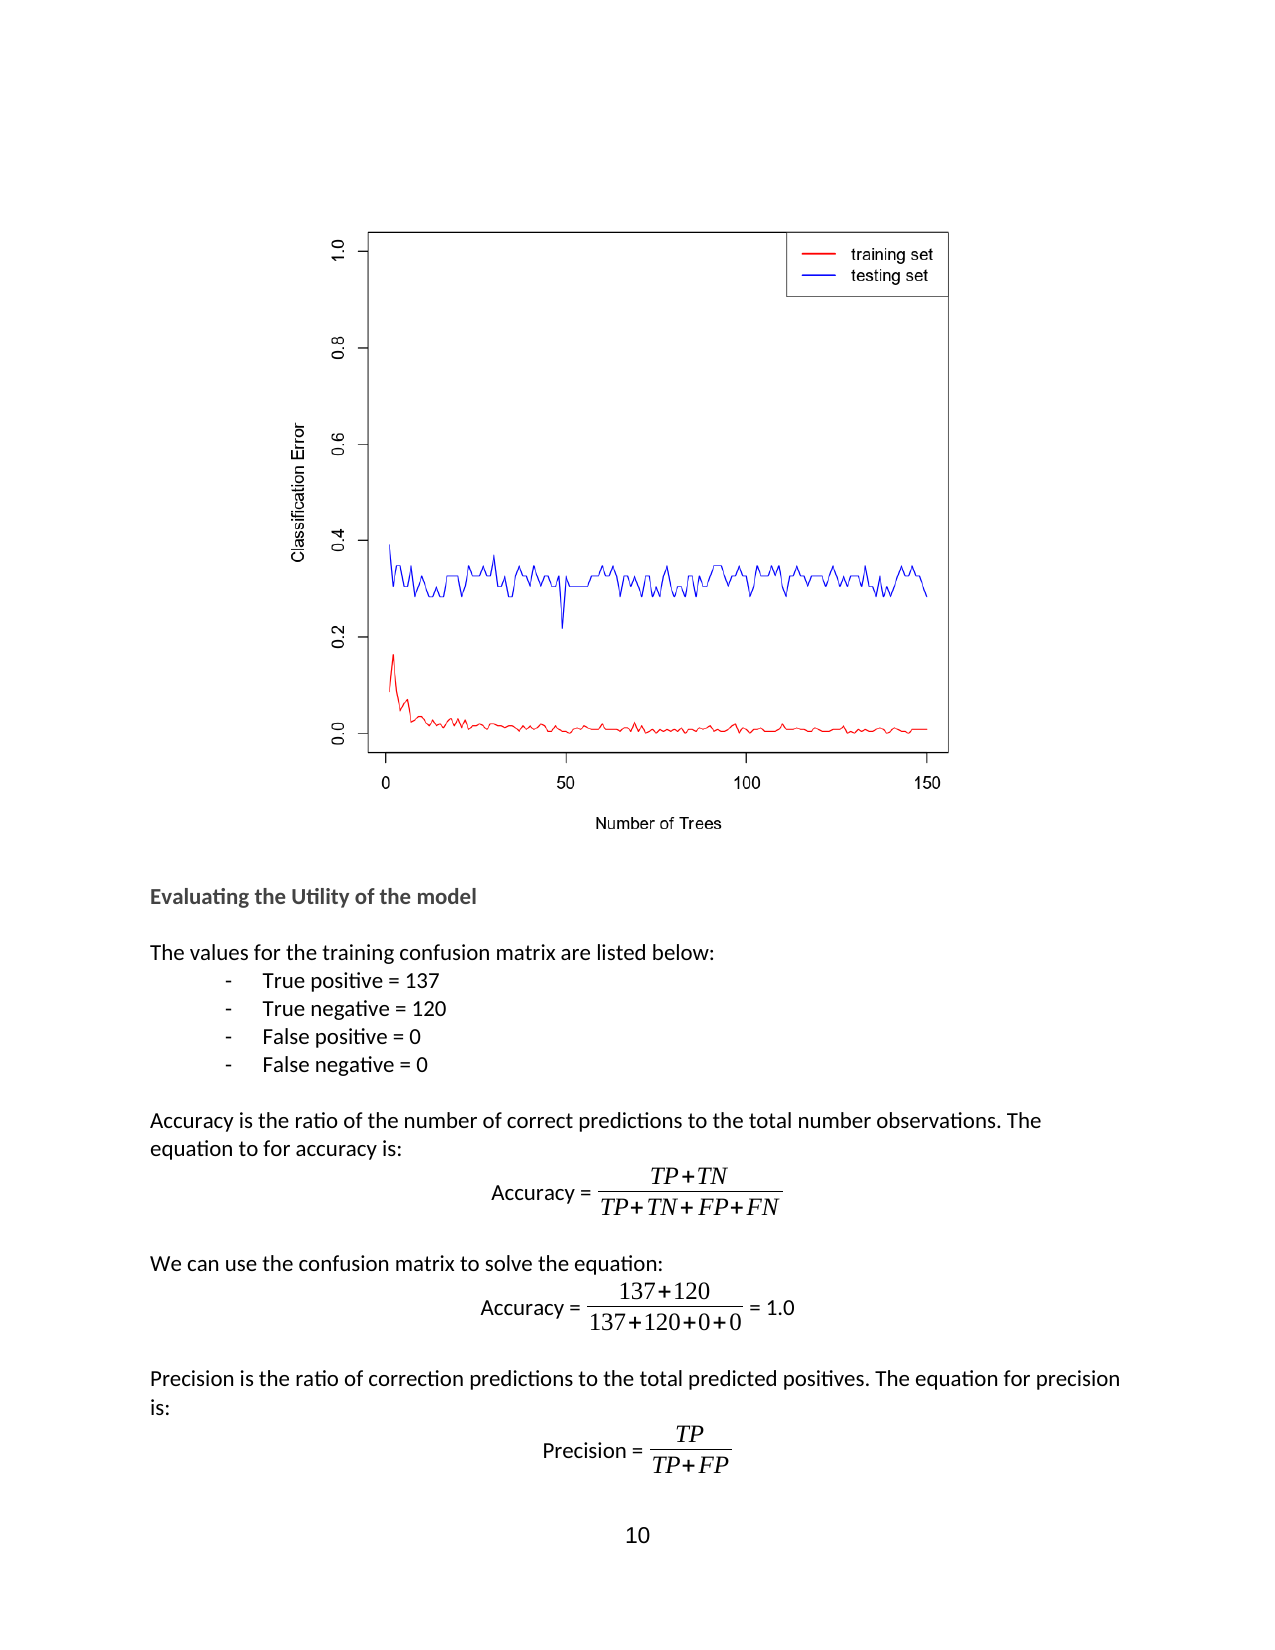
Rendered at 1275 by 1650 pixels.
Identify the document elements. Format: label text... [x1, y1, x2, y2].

list False negative = 0 [225, 1051, 1125, 1078]
list False positive = 0 [225, 1022, 1125, 1051]
text The values for the training confusion matrix are listed below: [150, 938, 1125, 966]
text Accuracy = [150, 1163, 1125, 1222]
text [150, 1249, 1125, 1278]
text Precision = [150, 1421, 1125, 1479]
text Precision is the ratio of correction predictions to the total predicted positives. The equation for precision is: [150, 1364, 1125, 1421]
picture [285, 150, 990, 855]
text Accuracy is the ratio of the number of correct predictions to the total number observations. The equation to for accuracy is: [150, 1107, 1125, 1163]
text Accuracy = = 1.0 [150, 1278, 1125, 1337]
list True negative = 120 [225, 994, 1125, 1022]
list True positive = 137 [225, 966, 1125, 994]
subtitle Evaluating the Utility of the model [150, 882, 1125, 910]
